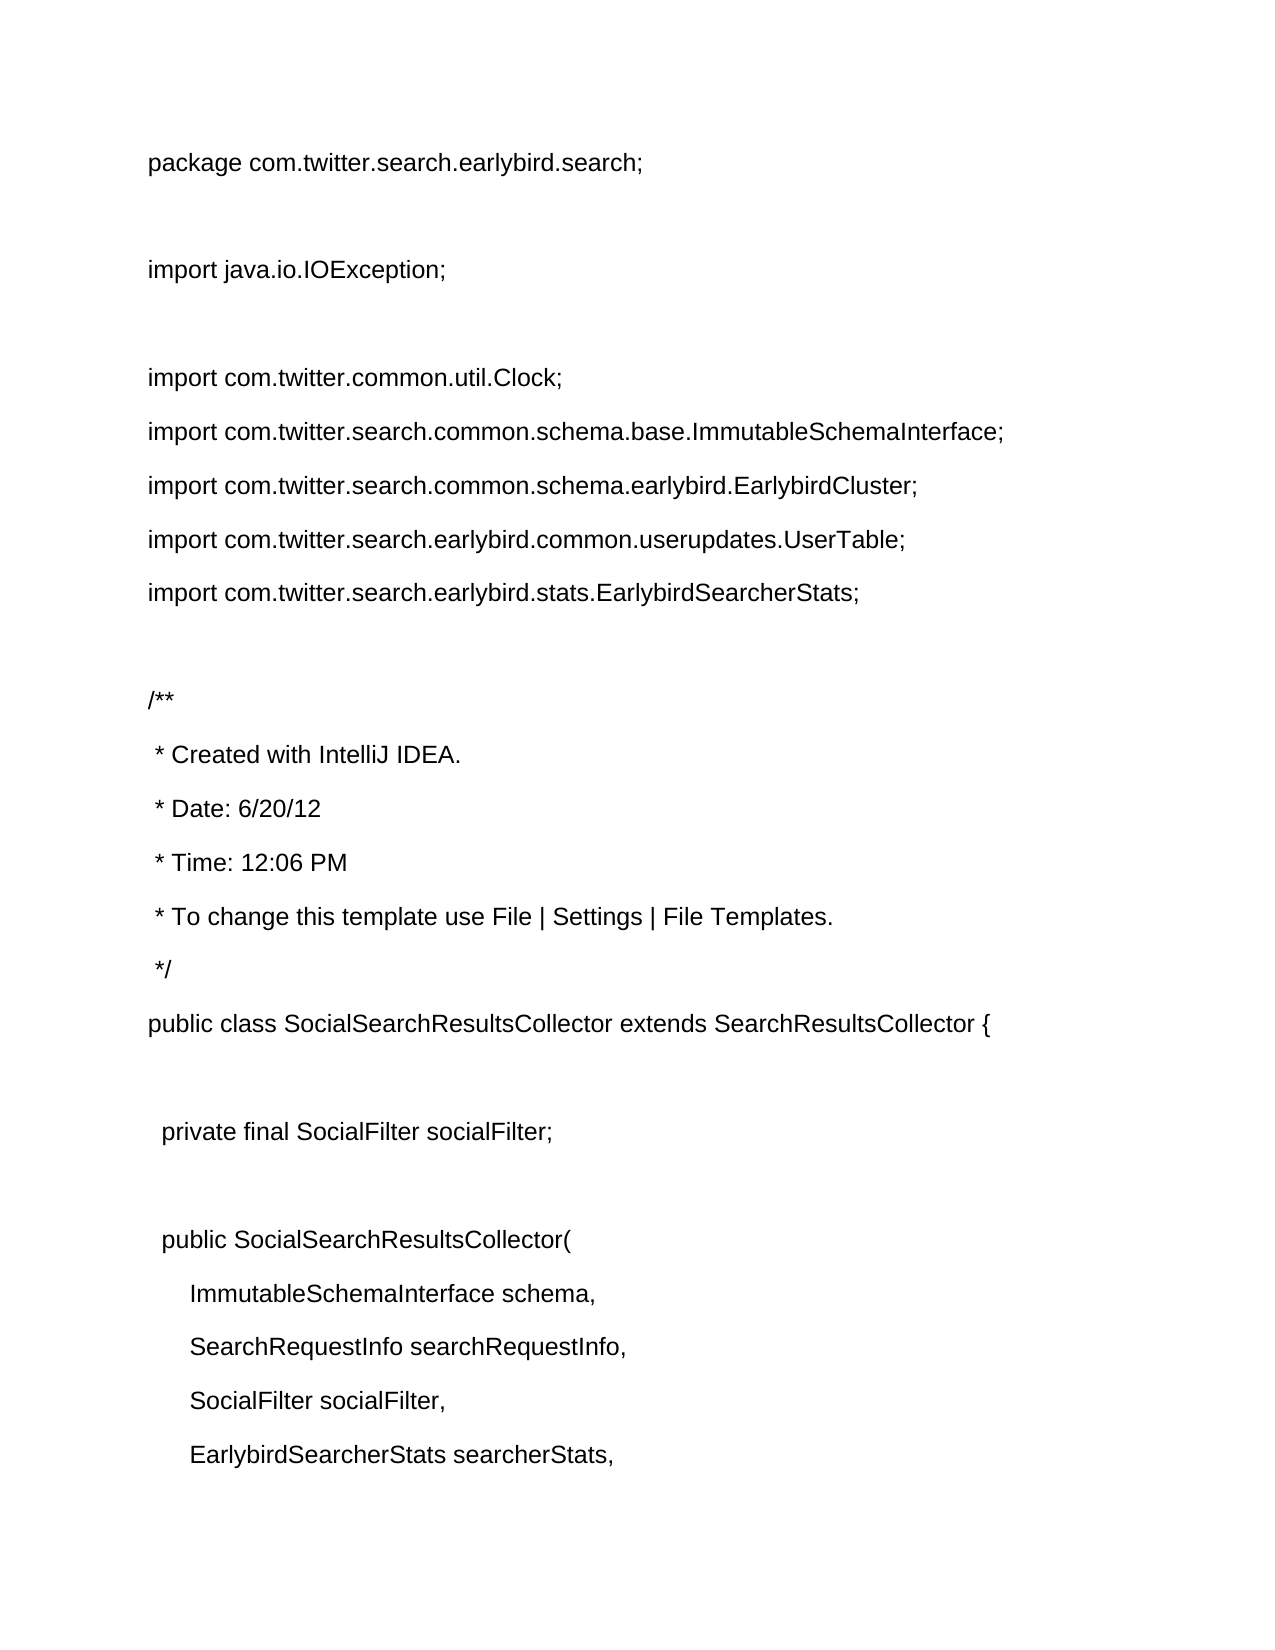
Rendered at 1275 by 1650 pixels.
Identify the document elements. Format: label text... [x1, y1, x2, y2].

text public SocialSearchResultsCollector( [148, 1225, 1127, 1253]
text private final SocialFilter socialFilter; [148, 1117, 1127, 1146]
text SocialFilter socialFilter, [148, 1386, 1127, 1415]
text /** [148, 686, 1127, 715]
text import com.twitter.search.earlybird.stats.EarlybirdSearcherStats; [148, 578, 1127, 607]
text * Date: 6/20/12 [148, 794, 1127, 823]
text import com.twitter.common.util.Clock; [148, 363, 1127, 392]
text ImmutableSchemaInterface schema, [148, 1278, 1127, 1307]
text import com.twitter.search.earlybird.common.userupdates.UserTable; [148, 524, 1127, 553]
text import com.twitter.search.common.schema.earlybird.EarlybirdCluster; [148, 471, 1127, 499]
text EarlybirdSearcherStats searcherStats, [148, 1440, 1127, 1469]
text import java.io.IOException; [148, 255, 1127, 284]
text SearchRequestInfo searchRequestInfo, [148, 1332, 1127, 1361]
text import com.twitter.search.common.schema.base.ImmutableSchemaInterface; [148, 417, 1127, 446]
text * Time: 12:06 PM [148, 848, 1127, 876]
text * Created with IntelliJ IDEA. [148, 740, 1127, 769]
text * To change this template use File | Settings | File Templates. [148, 902, 1127, 930]
text */ [148, 955, 1127, 984]
text public class SocialSearchResultsCollector extends SearchResultsCollector { [148, 1009, 1127, 1038]
text package com.twitter.search.earlybird.search; [148, 148, 1127, 176]
